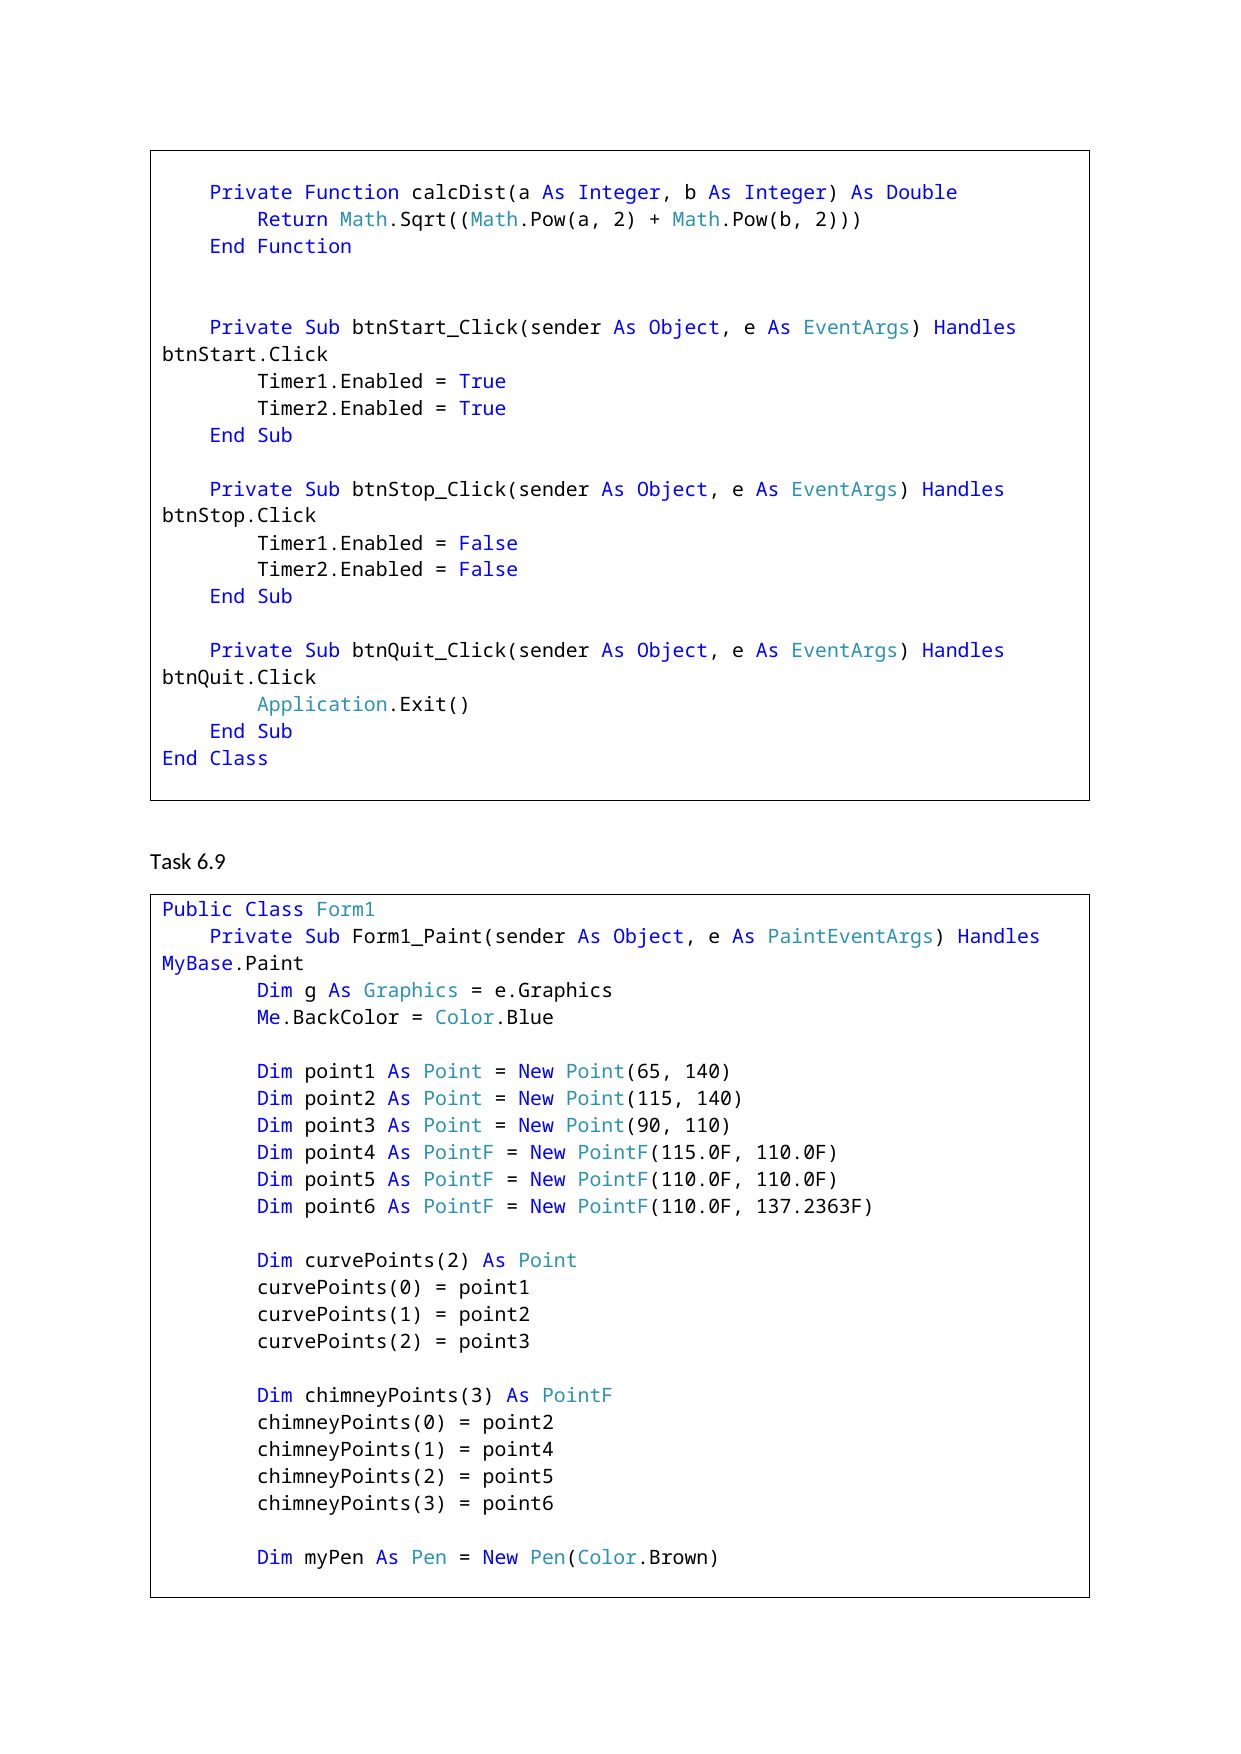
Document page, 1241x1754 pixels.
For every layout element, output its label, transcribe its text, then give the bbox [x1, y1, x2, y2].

text Task 6.9 [150, 847, 1090, 876]
